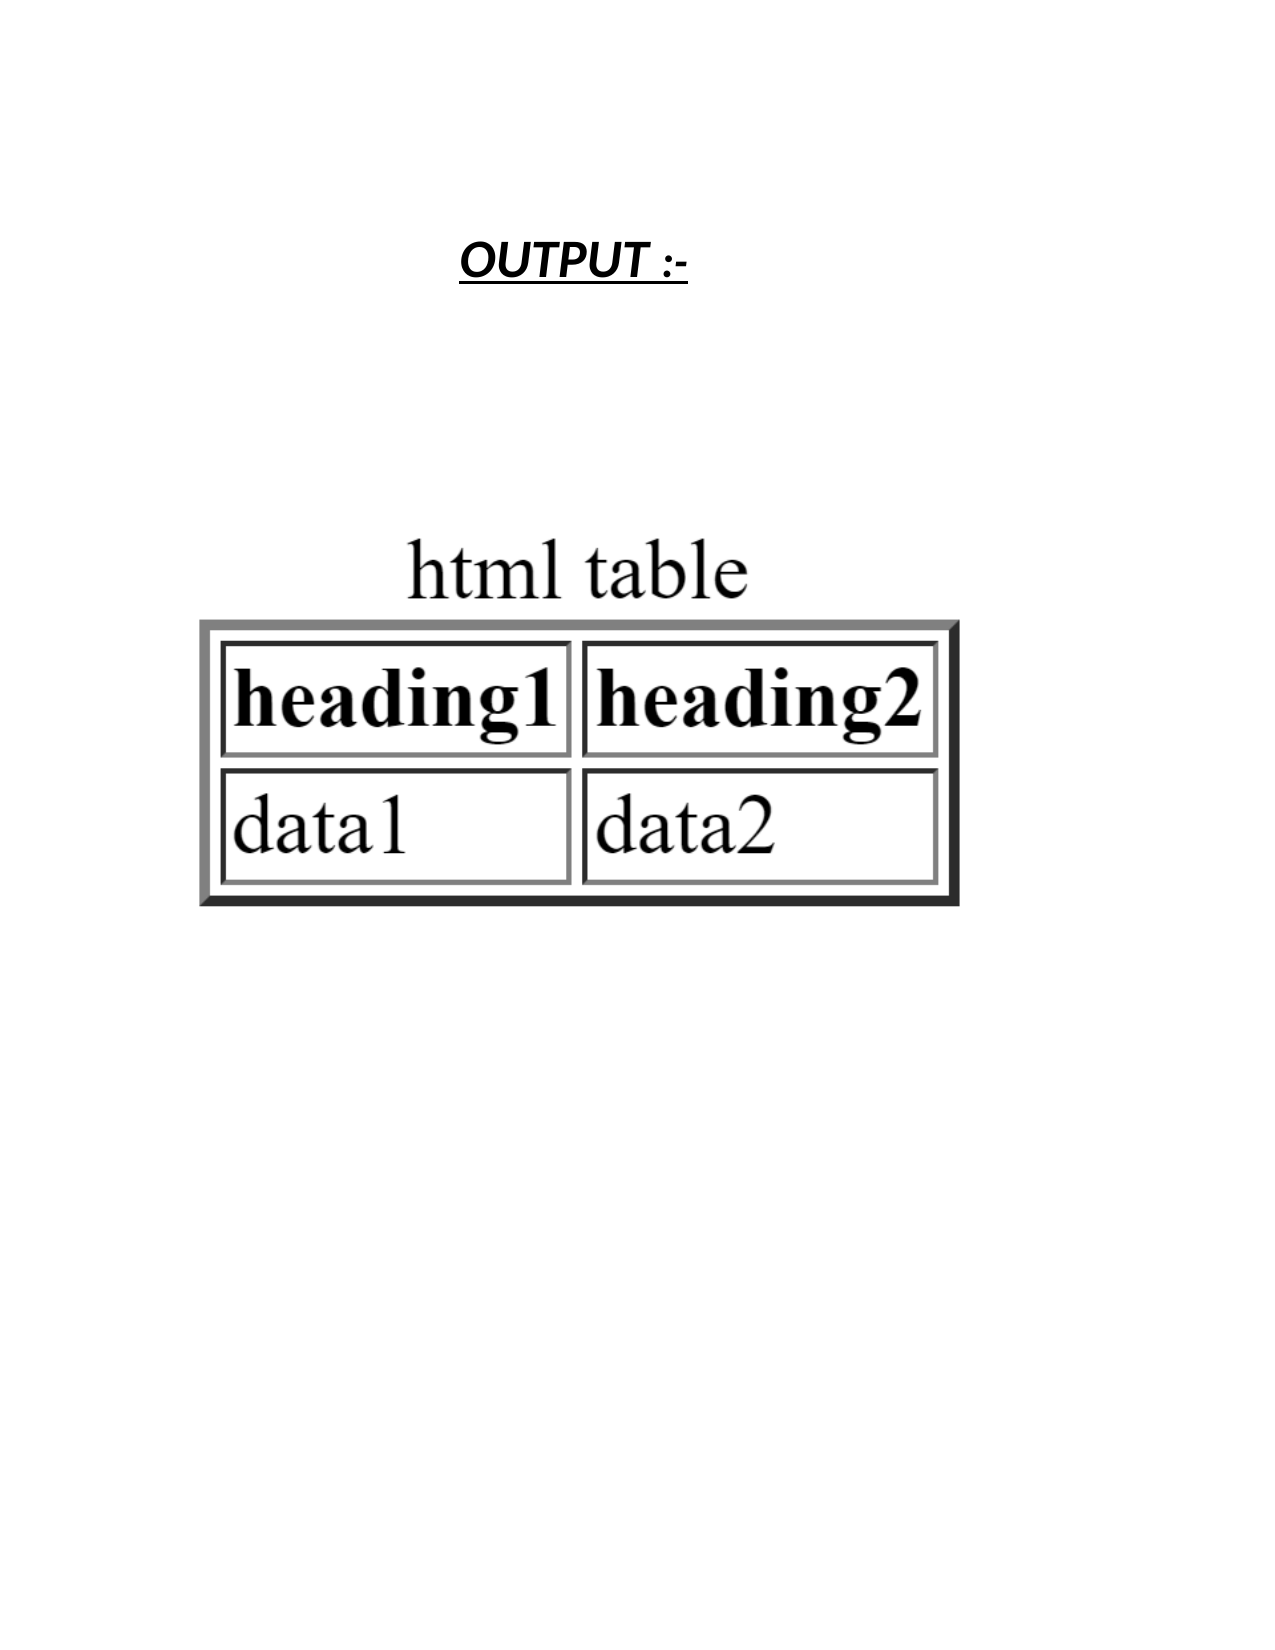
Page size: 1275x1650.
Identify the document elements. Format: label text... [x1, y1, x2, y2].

text OUTPUT :- [459, 224, 1125, 291]
picture [157, 495, 1199, 1136]
